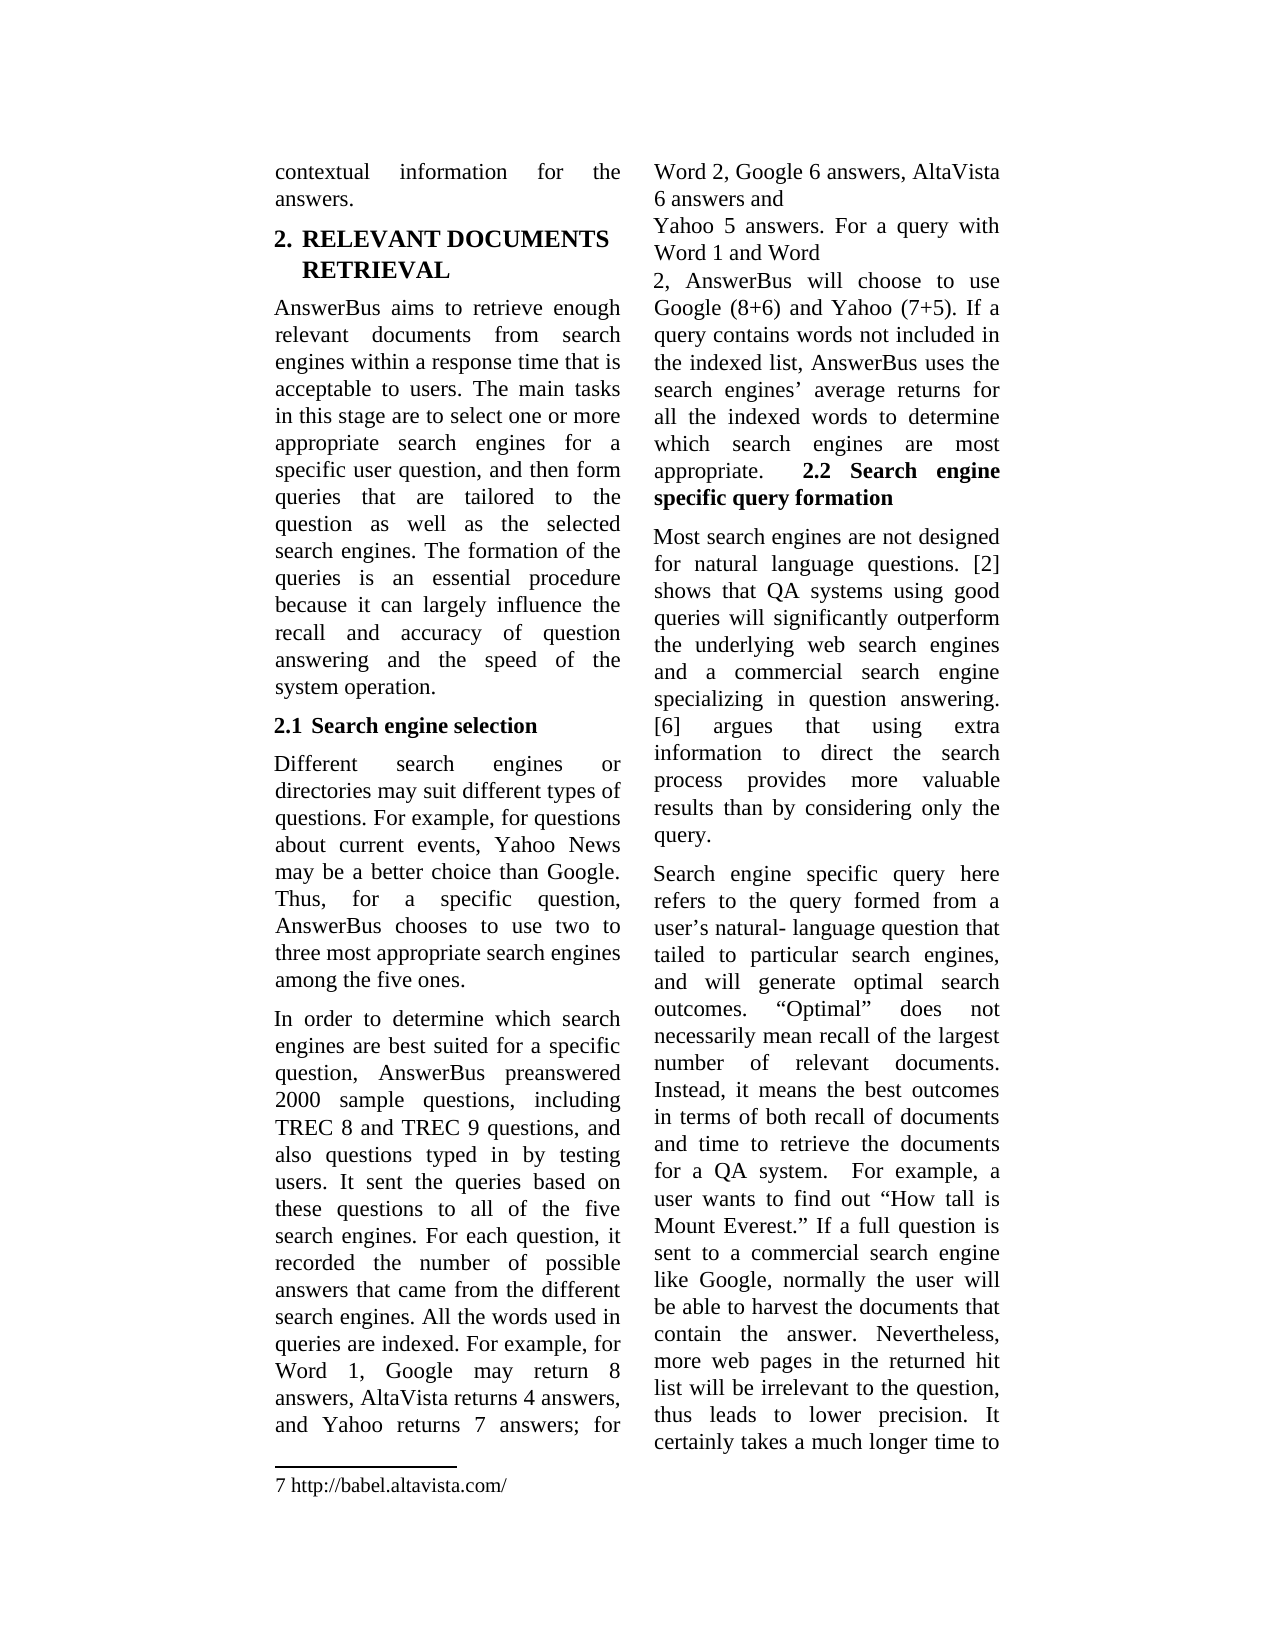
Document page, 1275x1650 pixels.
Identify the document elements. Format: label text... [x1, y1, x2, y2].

text Yahoo 5 answers. For a query with Word 1 and Word [653, 212, 1000, 266]
text 2, AnswerBus will choose to use Google (8+6) and Yahoo (7+5). If a query contains words not included in the indexed list, AnswerBus uses the search engines’ average returns for all the indexed words to determine which search engines are most appropriate. 2.2 Search engine specific query formation [653, 267, 1000, 510]
subtitle Search engine selection [274, 712, 610, 738]
text Most search engines are not designed for natural language questions. [2] shows that QA systems using good queries will significantly outperform the underlying web search engines and a commercial search engine specializing in question answering. [6] argues that using extra information to direct the search process provides more valuable results than by considering only the query. [653, 523, 1000, 847]
text In order to determine which search engines are best suited for a specific question, AnswerBus preanswered 2000 sample questions, including TREC 8 and TREC 9 questions, and also questions typed in by testing users. It sent the queries based on these questions to all of the five search engines. For each question, it recorded the number of possible answers that came from the different search engines. All the words used in queries are indexed. For example, for Word 1, Google may return 8 answers, AltaVista returns 4 answers, and Yahoo returns 7 answers; for Word 2, Google 6 answers, AltaVista 6 answers and [274, 1005, 621, 1438]
subtitle RELEVANT DOCUMENTS RETRIEVAL [274, 224, 610, 284]
text AnswerBus aims to retrieve enough relevant documents from search engines within a response time that is acceptable to users. The main tasks in this stage are to select one or more appropriate search engines for a specific user question, and then form queries that are tailored to the question as well as the selected search engines. The formation of the queries is an essential procedure because it can largely influence the recall and accuracy of question answering and the speed of the system operation. [274, 294, 621, 699]
text Different search engines or directories may suit different types of questions. For example, for questions about current events, Yahoo News may be a better choice than Google. Thus, for a specific question, AnswerBus chooses to use two to three most appropriate search engines among the five ones. [274, 750, 621, 993]
